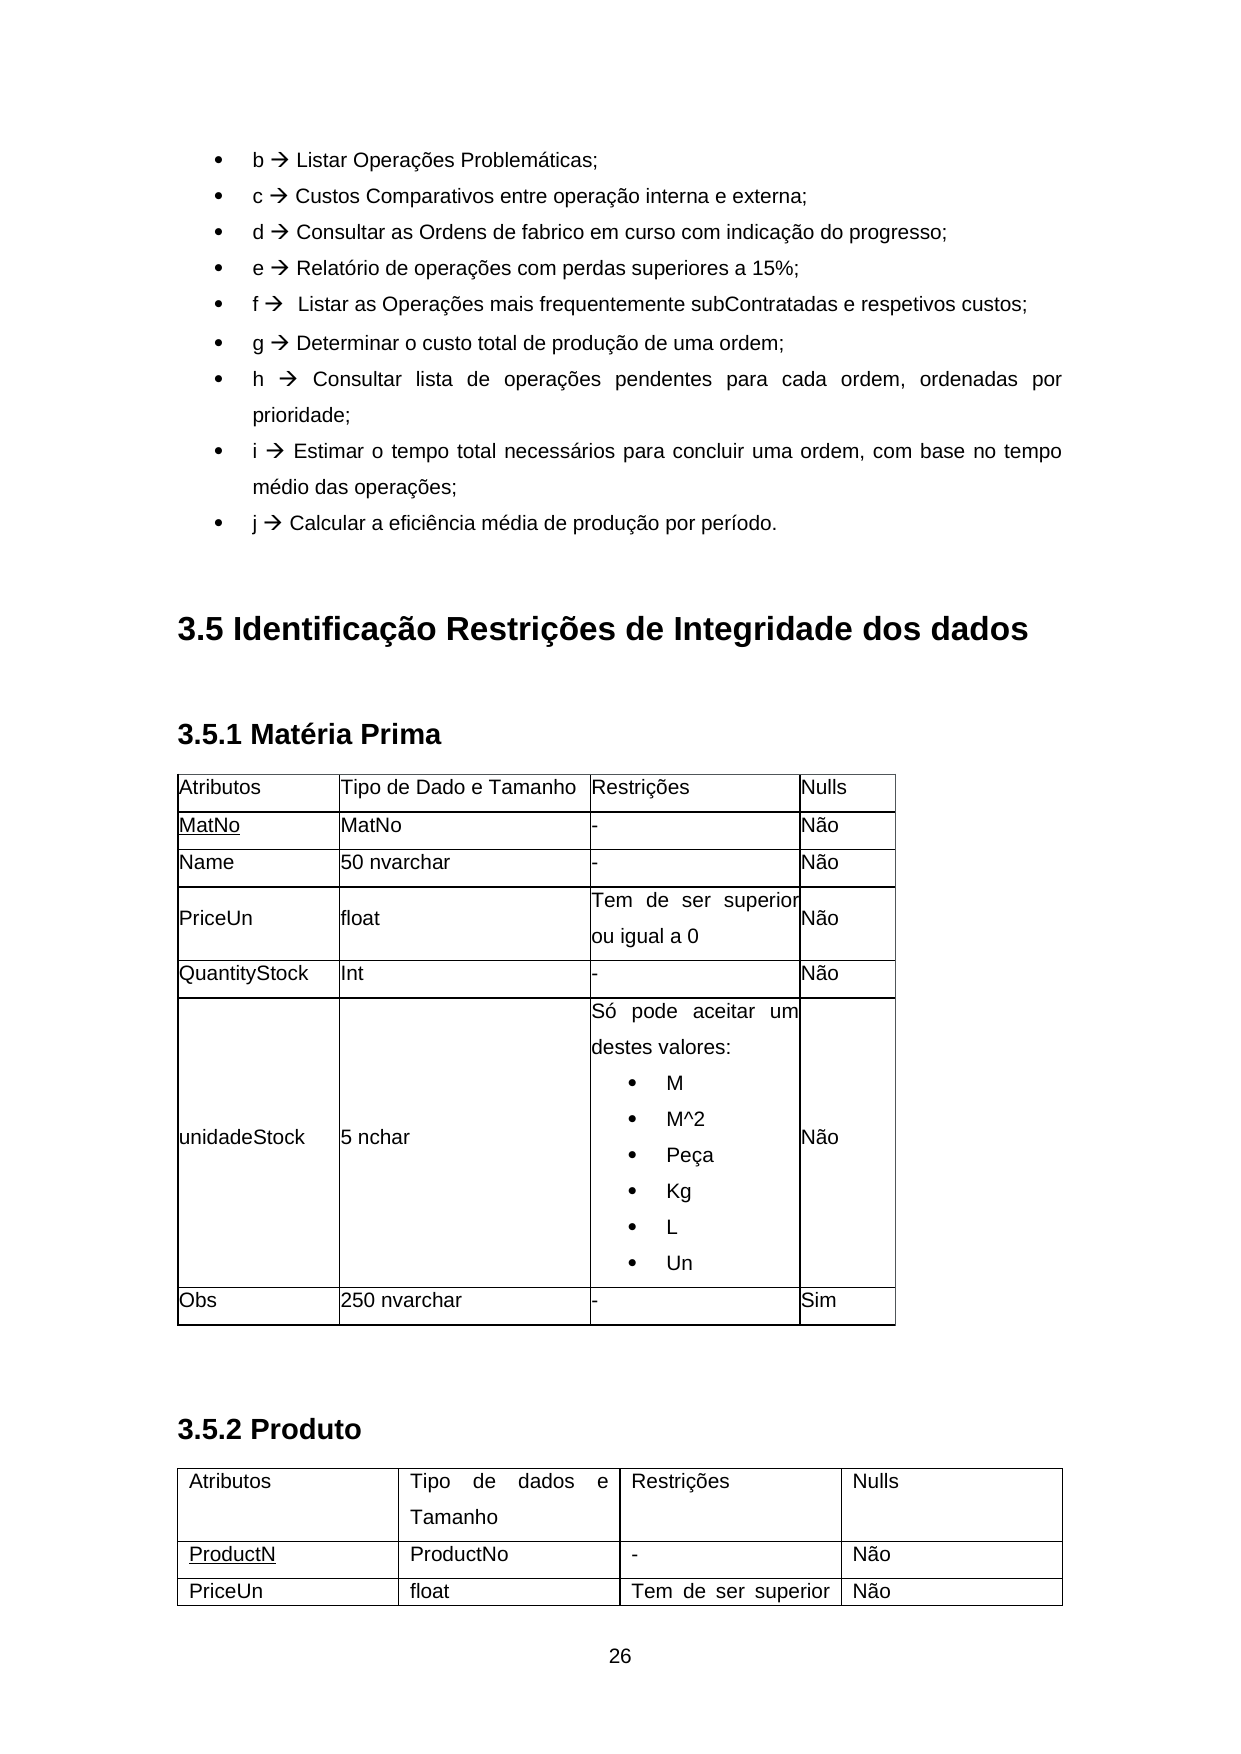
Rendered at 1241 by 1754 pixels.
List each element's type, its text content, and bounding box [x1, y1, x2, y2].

table_cell PriceUn [179, 888, 339, 959]
table_header Atributos [179, 775, 339, 811]
subtitle 3.5.2 Produto [177, 1412, 1063, 1445]
table_cell ProductN [178, 1542, 398, 1578]
table_cell float [340, 888, 590, 959]
table_cell MatNo [179, 813, 339, 848]
table_cell PriceUn [178, 1579, 398, 1605]
list h Consultar lista de operações pendentes para cada ordem, ordenadas por prioridade; [215, 367, 1063, 427]
table_cell 250 nvarchar [340, 1288, 590, 1324]
list b Listar Operações Problemáticas; [215, 148, 1063, 172]
table_cell MatNo [340, 813, 590, 848]
table_cell Não [842, 1579, 1062, 1605]
list f Listar as Operações mais frequentemente subContratadas e respetivos custos; [215, 292, 1063, 316]
table_cell ProductNo [399, 1542, 619, 1578]
table_cell Não [801, 813, 895, 848]
list g Determinar o custo total de produção de uma ordem; [215, 331, 1063, 355]
table_cell unidadeStock [179, 999, 339, 1287]
table_cell Não [801, 961, 895, 997]
table_cell Obs [179, 1288, 339, 1324]
table_header Restrições [591, 775, 799, 811]
table_cell Não [842, 1542, 1062, 1578]
table_header Tipo de Dado e Tamanho [340, 775, 590, 811]
table_cell - [621, 1542, 841, 1578]
list j Calcular a eficiência média de produção por período. [215, 511, 1063, 535]
table_cell Não [801, 850, 895, 886]
subtitle 3.5.1 Matéria Prima [177, 717, 1063, 751]
list i Estimar o tempo total necessários para concluir uma ordem, com base no tempo médio das operações; [215, 439, 1063, 499]
subtitle 3.5 Identificação Restrições de Integridade dos dados [177, 609, 1063, 648]
table_cell Não [801, 888, 895, 959]
table_cell Sim [801, 1288, 895, 1324]
table_cell - [591, 850, 799, 886]
table_header Tipo de dados e Tamanho [399, 1469, 619, 1541]
list d Consultar as Ordens de fabrico em curso com indicação do progresso; [215, 220, 1063, 244]
table_cell float [399, 1579, 619, 1605]
table_cell - [591, 1288, 799, 1324]
table_cell Não [801, 999, 895, 1287]
table_cell Int [340, 961, 590, 997]
table_cell - [591, 961, 799, 997]
table_header Nulls [801, 775, 895, 811]
table_cell QuantityStock [179, 961, 339, 997]
table_cell Tem de ser superior ou igual a 0 [591, 888, 799, 959]
table_cell Só pode aceitar um destes valores: M M^2 Peça Kg L Un [591, 999, 799, 1287]
table_header Atributos [178, 1469, 398, 1541]
list e Relatório de operações com perdas superiores a 15%; [215, 256, 1063, 280]
table_header Nulls [842, 1469, 1062, 1541]
table_cell 50 nvarchar [340, 850, 590, 886]
table_cell Name [179, 850, 339, 886]
table_header Restrições [621, 1469, 841, 1541]
list c Custos Comparativos entre operação interna e externa; [215, 184, 1063, 208]
table_cell - [591, 813, 799, 848]
table_cell 5 nchar [340, 999, 590, 1287]
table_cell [621, 1579, 841, 1605]
